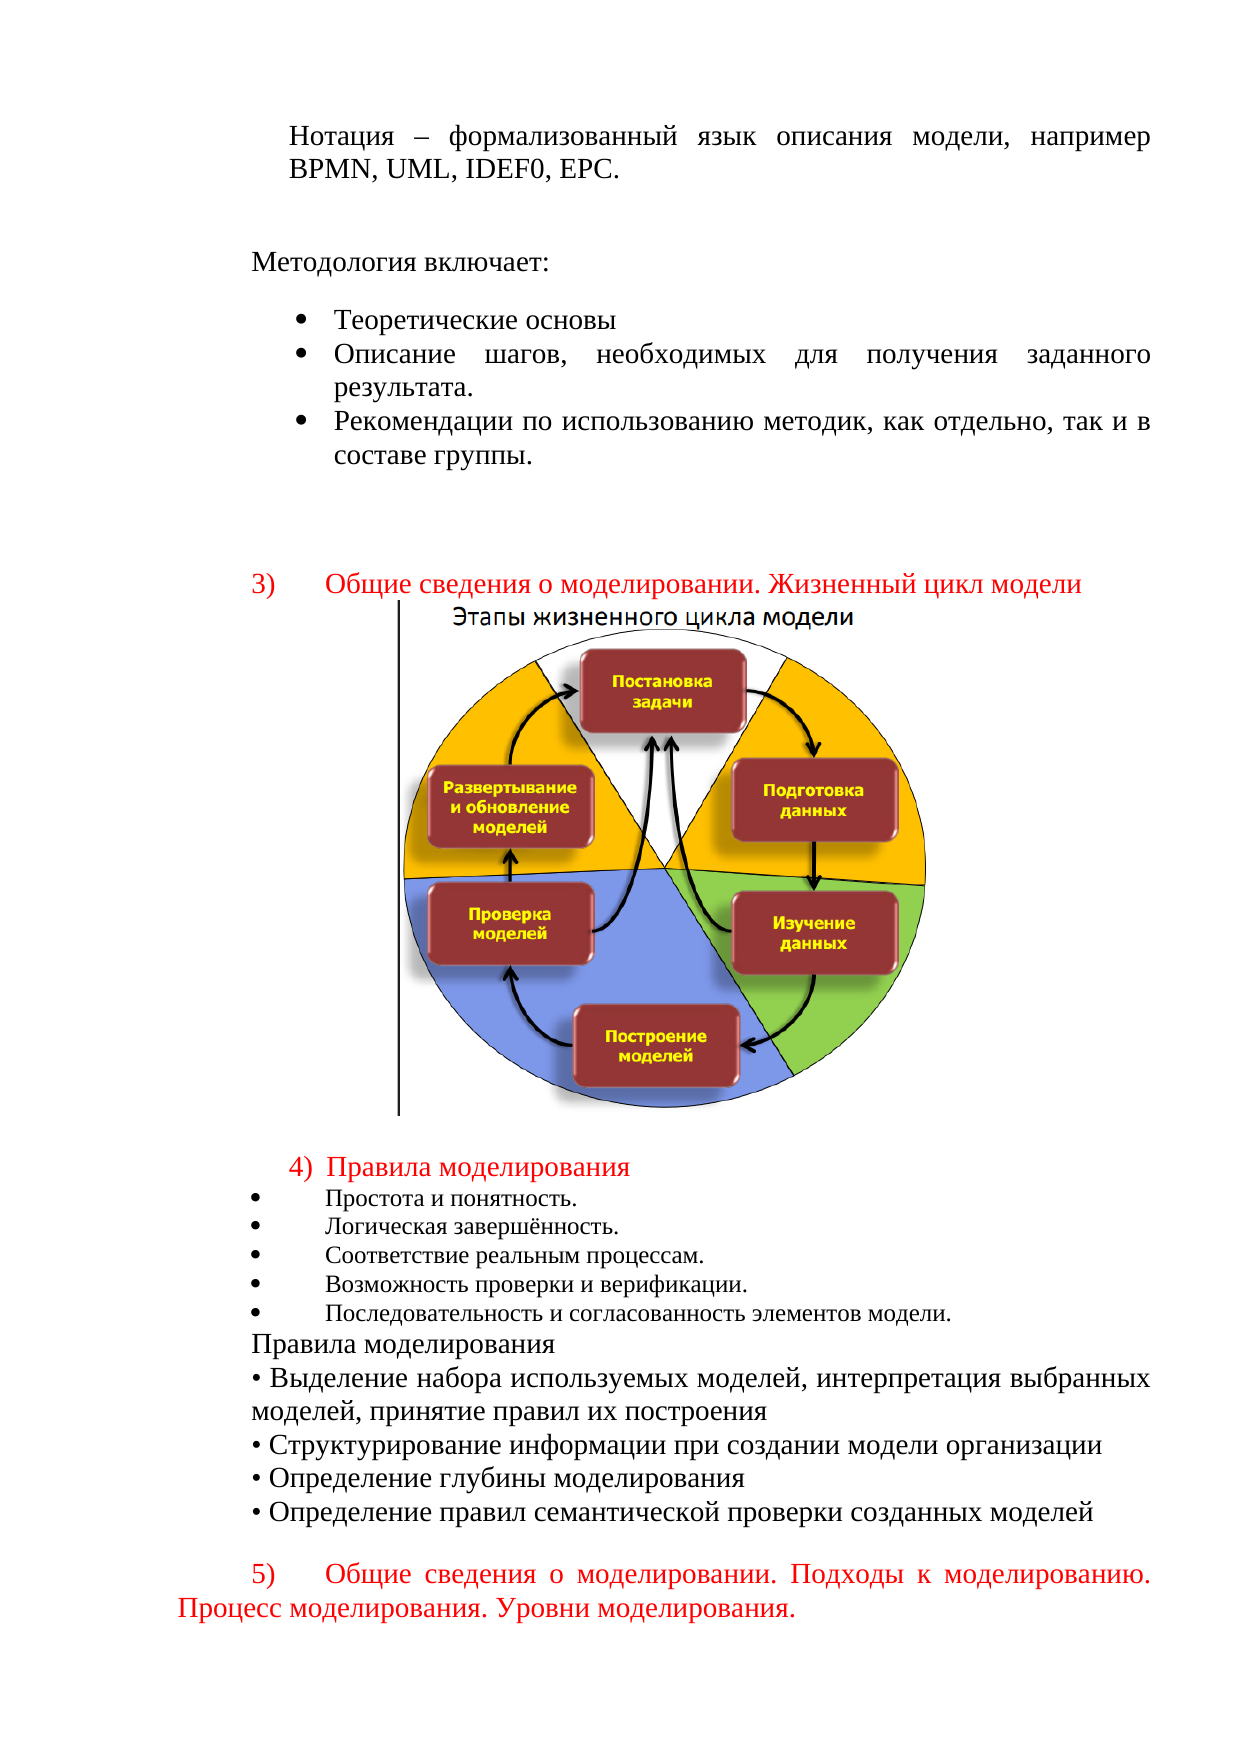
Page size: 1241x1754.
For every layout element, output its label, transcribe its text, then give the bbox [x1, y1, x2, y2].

picture [397, 600, 932, 1116]
list Правила моделирования [288, 1149, 1152, 1183]
list Последовательность и согласованность элементов модели. [177, 1298, 1152, 1326]
list Соответствие реальным процессам. [177, 1240, 1152, 1269]
list Описание шагов, необходимых для получения заданного результата. [296, 336, 1152, 403]
list Общие сведения о моделировании. Жизненный цикл модели [177, 566, 1152, 600]
list Нотация – формализованный язык описания модели, например BPMN, UML, IDEF0, EPC. [288, 118, 1152, 185]
list Рекомендации по использованию методик, как отдельно, так и в составе группы. [296, 403, 1152, 470]
list • Структурирование информации при создании модели организации [251, 1427, 1152, 1461]
list Общие сведения о моделировании. Подходы к моделированию. Процесс моделирования. Уровни моделирования. [177, 1556, 1152, 1623]
list Правила моделирования [251, 1326, 1152, 1360]
list Теоретические основы [296, 302, 1152, 336]
list • Выделение набора используемых моделей, интерпретация выбранных моделей, принятие правил их построения [251, 1360, 1152, 1427]
list Возможность проверки и верификации. [177, 1269, 1152, 1298]
list Логическая завершённость. [177, 1211, 1152, 1240]
list Простота и понятность. [177, 1183, 1152, 1211]
list • Определение глубины моделирования [251, 1461, 1152, 1494]
text Методология включает: [177, 244, 1152, 277]
list • Определение правил семантической проверки созданных моделей [251, 1494, 1152, 1528]
